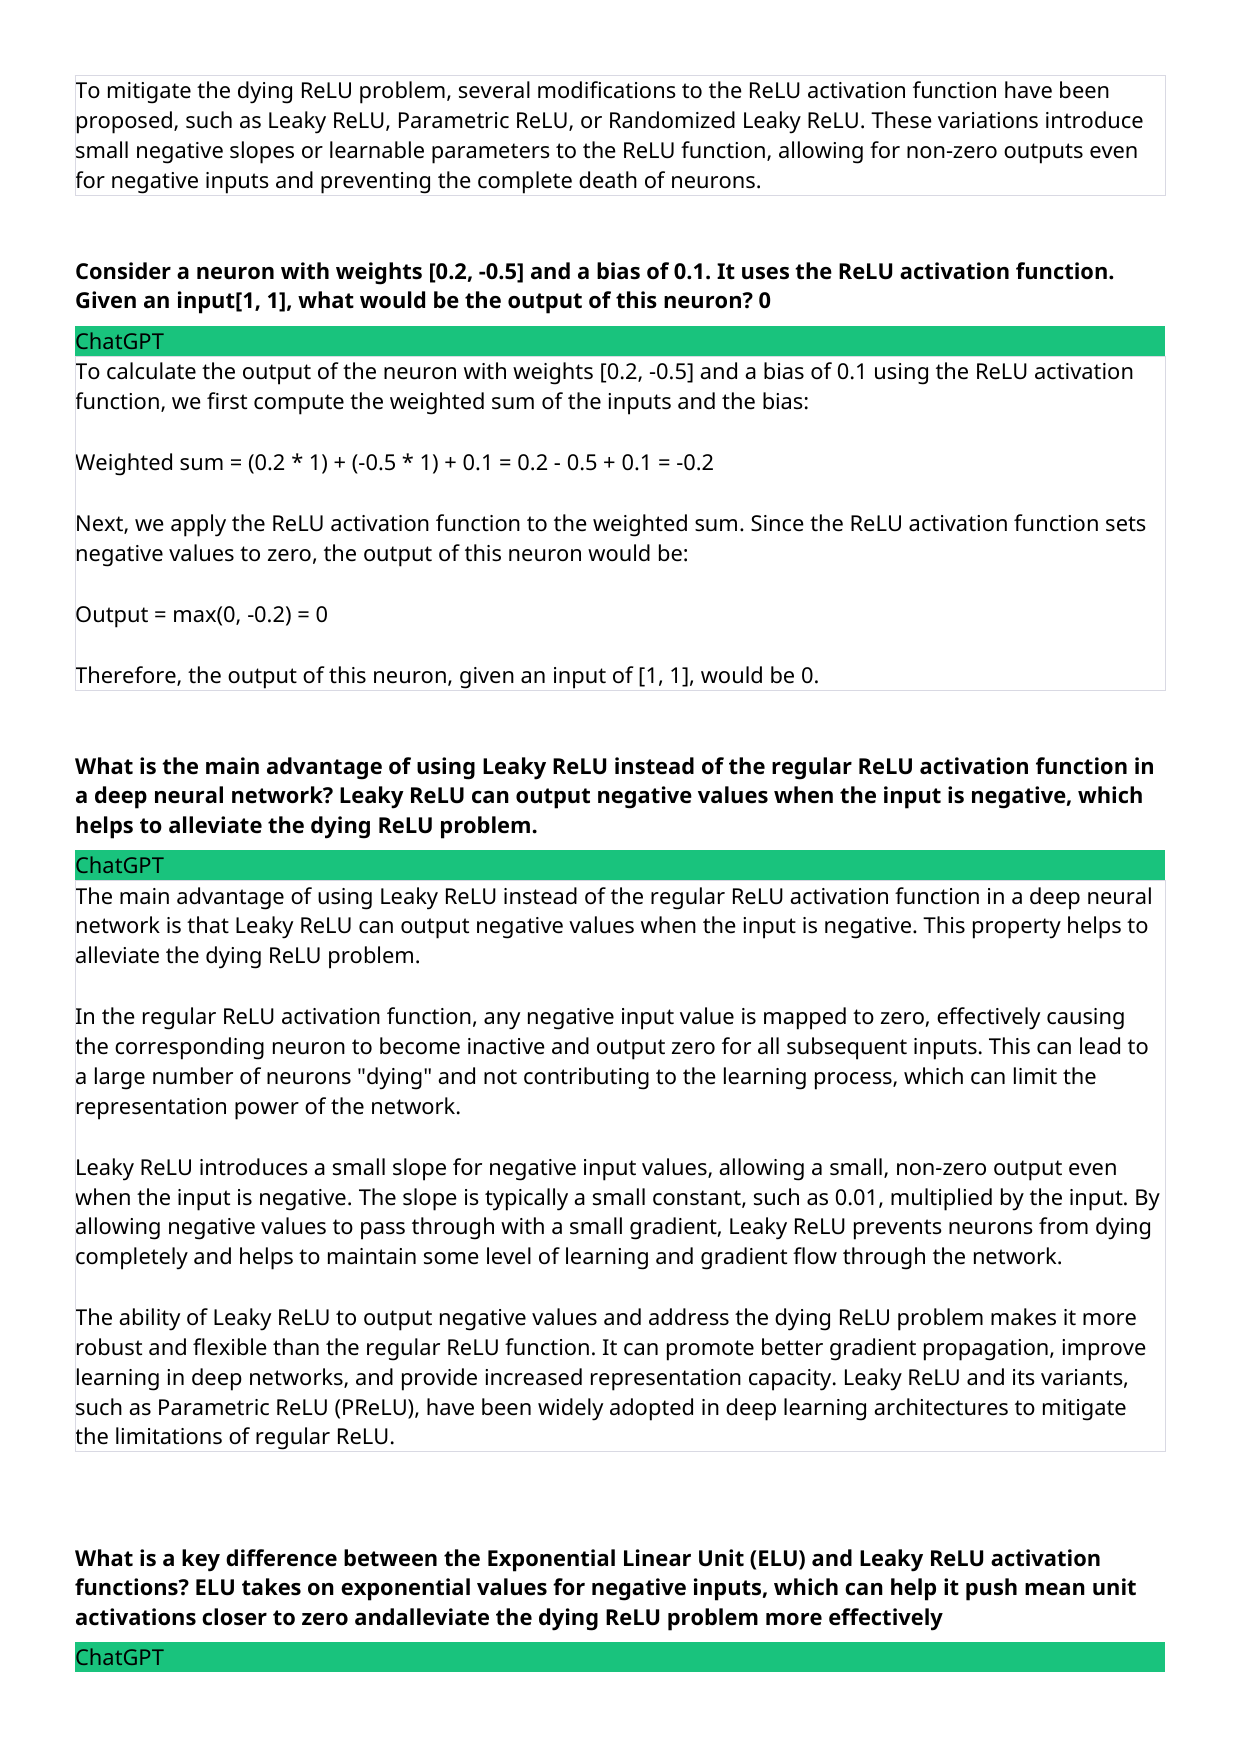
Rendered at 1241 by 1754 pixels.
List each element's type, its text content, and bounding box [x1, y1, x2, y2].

text In the regular ReLU activation function, any negative input value is mapped to zero, effectively causing the corresponding neuron to become inactive and output zero for all subsequent inputs. This can lead to a large number of neurons "dying" and not contributing to the learning process, which can limit the representation power of the network. [76, 1001, 1165, 1121]
text Next, we apply the ReLU activation function to the weighted sum. Since the ReLU activation function sets negative values to zero, the output of this neuron would be: [76, 507, 1165, 567]
text What is the main advantage of using Leaky ReLU instead of the regular ReLU activation function in a deep neural network? Leaky ReLU can output negative values when the input is negative, which helps to alleviate the dying ReLU problem. [75, 751, 1165, 840]
text Leaky ReLU introduces a small slope for negative input values, allowing a small, non-zero output even when the input is negative. The slope is typically a small constant, such as 0.01, multiplied by the input. By allowing negative values to pass through with a small gradient, Leaky ReLU prevents neurons from dying completely and helps to maintain some level of learning and gradient flow through the network. [76, 1151, 1165, 1271]
text What is a key difference between the Exponential Linear Unit (ELU) and Leaky ReLU activation functions? ELU takes on exponential values for negative inputs, which can help it push mean unit activations closer to zero andalleviate the dying ReLU problem more effectively [75, 1542, 1165, 1632]
text To calculate the output of the neuron with weights [0.2, -0.5] and a bias of 0.1 using the ReLU activation function, we first compute the weighted sum of the inputs and the bias: [76, 357, 1165, 416]
text Output = max(0, -0.2) = 0 [76, 598, 1165, 628]
text ChatGPT [75, 326, 1165, 356]
text ChatGPT [75, 1642, 1165, 1672]
text ChatGPT [75, 850, 1165, 880]
text To mitigate the dying ReLU problem, several modifications to the ReLU activation function have been proposed, such as Leaky ReLU, Parametric ReLU, or Randomized Leaky ReLU. These variations introduce small negative slopes or learnable parameters to the ReLU function, allowing for non-zero outputs even for negative inputs and preventing the complete death of neurons. [76, 76, 1165, 195]
text The main advantage of using Leaky ReLU instead of the regular ReLU activation function in a deep neural network is that Leaky ReLU can output negative values when the input is negative. This property helps to alleviate the dying ReLU problem. [76, 881, 1165, 970]
text The ability of Leaky ReLU to output negative values and address the dying ReLU problem makes it more robust and flexible than the regular ReLU function. It can promote better gradient propagation, improve learning in deep networks, and provide increased representation capacity. Leaky ReLU and its variants, such as Parametric ReLU (PReLU), have been widely adopted in deep learning architectures to mitigate the limitations of regular ReLU. [76, 1302, 1165, 1451]
text Weighted sum = (0.2 * 1) + (-0.5 * 1) + 0.1 = 0.2 - 0.5 + 0.1 = -0.2 [76, 446, 1165, 477]
text Consider a neuron with weights [0.2, -0.5] and a bias of 0.1. It uses the ReLU activation function. Given an input[1, 1], what would be the output of this neuron? 0 [75, 256, 1165, 315]
text Therefore, the output of this neuron, given an input of [1, 1], would be 0. [76, 659, 1165, 690]
